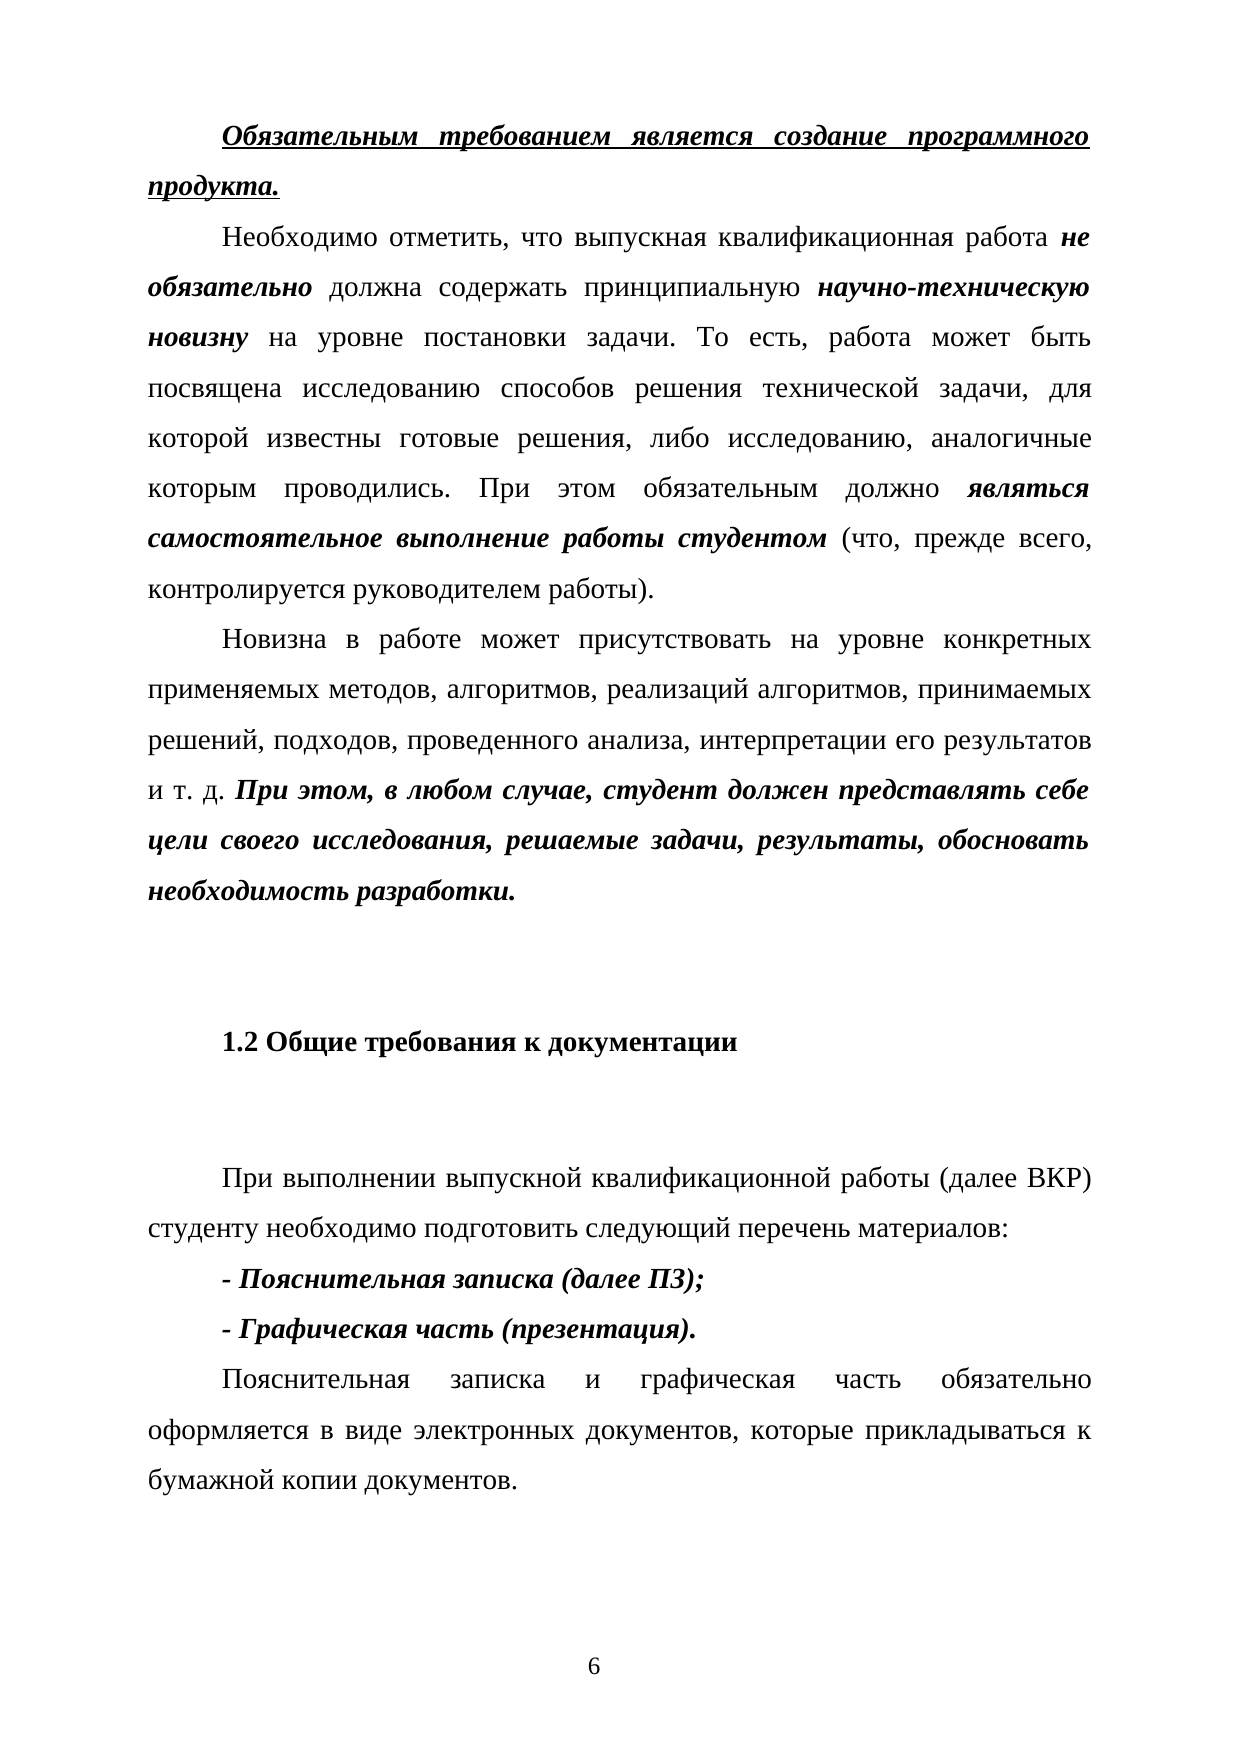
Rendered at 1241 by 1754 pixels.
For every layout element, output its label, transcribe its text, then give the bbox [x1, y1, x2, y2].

text При выполнении выпускной квалификационной работы (далее ВКР) студенту необходимо подготовить следующий перечень материалов: [148, 1160, 1092, 1244]
text Новизна в работе может присутствовать на уровне конкретных применяемых методов, алгоритмов, реализаций алгоритмов, принимаемых решений, подходов, проведенного анализа, интерпретации его результатов и т. д. При этом, в любом случае, студент должен представлять себе цели своего исследования, решаемые задачи, результаты, обосновать необходимость разработки. [148, 621, 1092, 906]
text - Пояснительная записка (далее ПЗ); [148, 1261, 1092, 1294]
text Обязательным требованием является создание программного продукта. [148, 118, 1092, 202]
text Пояснительная записка и графическая часть обязательно оформляется в виде электронных документов, которые прикладываться к бумажной копии документов. [148, 1362, 1092, 1496]
text Необходимо отметить, что выпускная квалификационная работа не обязательно должна содержать принципиальную научно-техническую новизну на уровне постановки задачи. То есть, работа может быть посвящена исследованию способов решения технической задачи, для которой известны готовые решения, либо исследованию, аналогичные которым проводились. При этом обязательным должно являться самостоятельное выполнение работы студентом (что, прежде всего, контролируется руководителем работы). [148, 219, 1092, 604]
subtitle 1.2 Общие требования к документации [148, 1024, 1092, 1057]
text - Графическая часть (презентация). [148, 1311, 1092, 1345]
